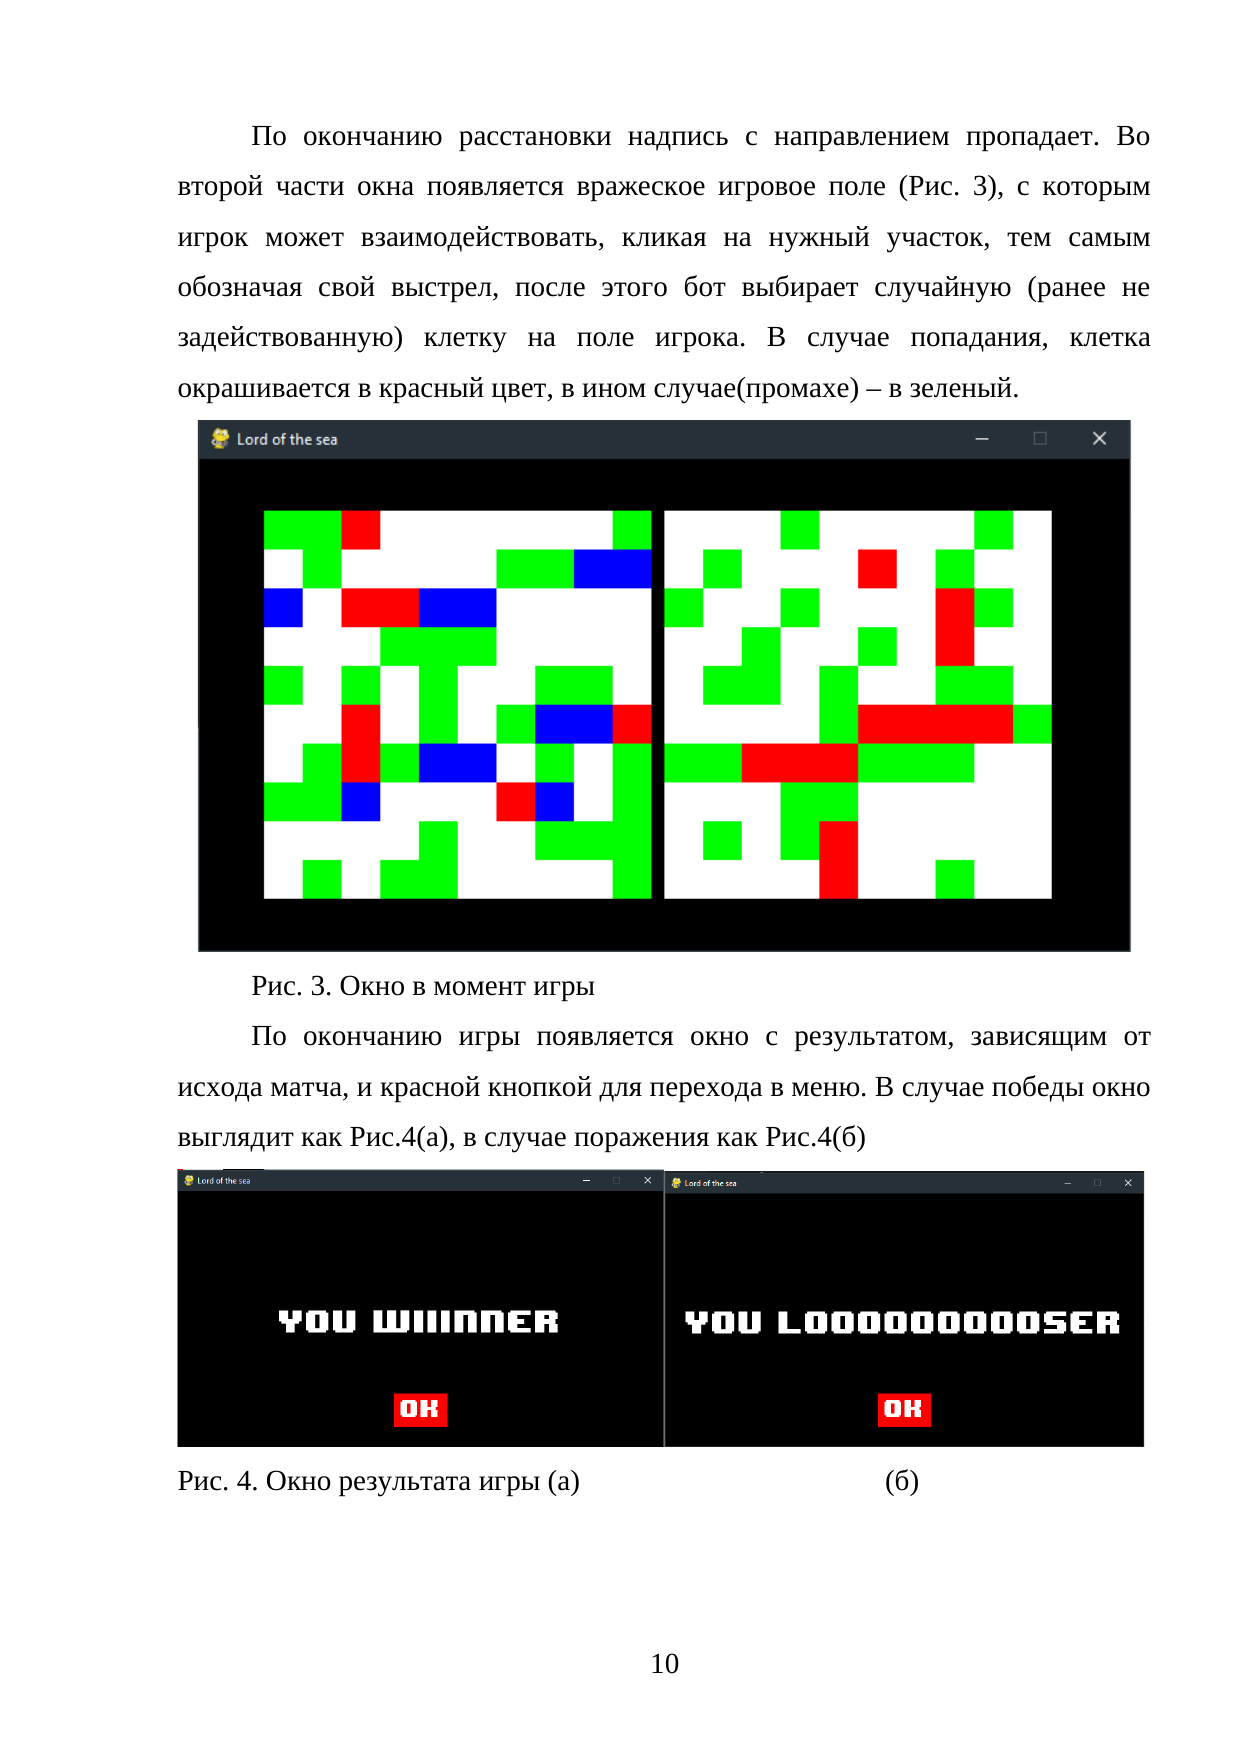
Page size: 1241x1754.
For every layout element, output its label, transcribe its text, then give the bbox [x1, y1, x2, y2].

text Рис. 4. Окно результата игры (а) (б) [177, 1463, 1152, 1497]
text По окончанию расстановки надпись с направлением пропадает. Во второй части окна появляется вражеское игровое поле (Рис. 3), с которым игрок может взаимодействовать, кликая на нужный участок, тем самым обозначая свой выстрел, после этого бот выбирает случайную (ранее не задействованную) клетку на поле игрока. В случае попадания, клетка окрашивается в красный цвет, в ином случае(промахе) – в зеленый. [177, 118, 1152, 403]
picture [177, 1169, 1145, 1447]
text Рис. 3. Окно в момент игры [177, 968, 1152, 1002]
picture [197, 420, 1132, 952]
text По окончанию игры появляется окно с результатом, зависящим от исхода матча, и красной кнопкой для перехода в меню. В случае победы окно выглядит как Рис.4(а), в случае поражения как Рис.4(б) [177, 1018, 1152, 1152]
